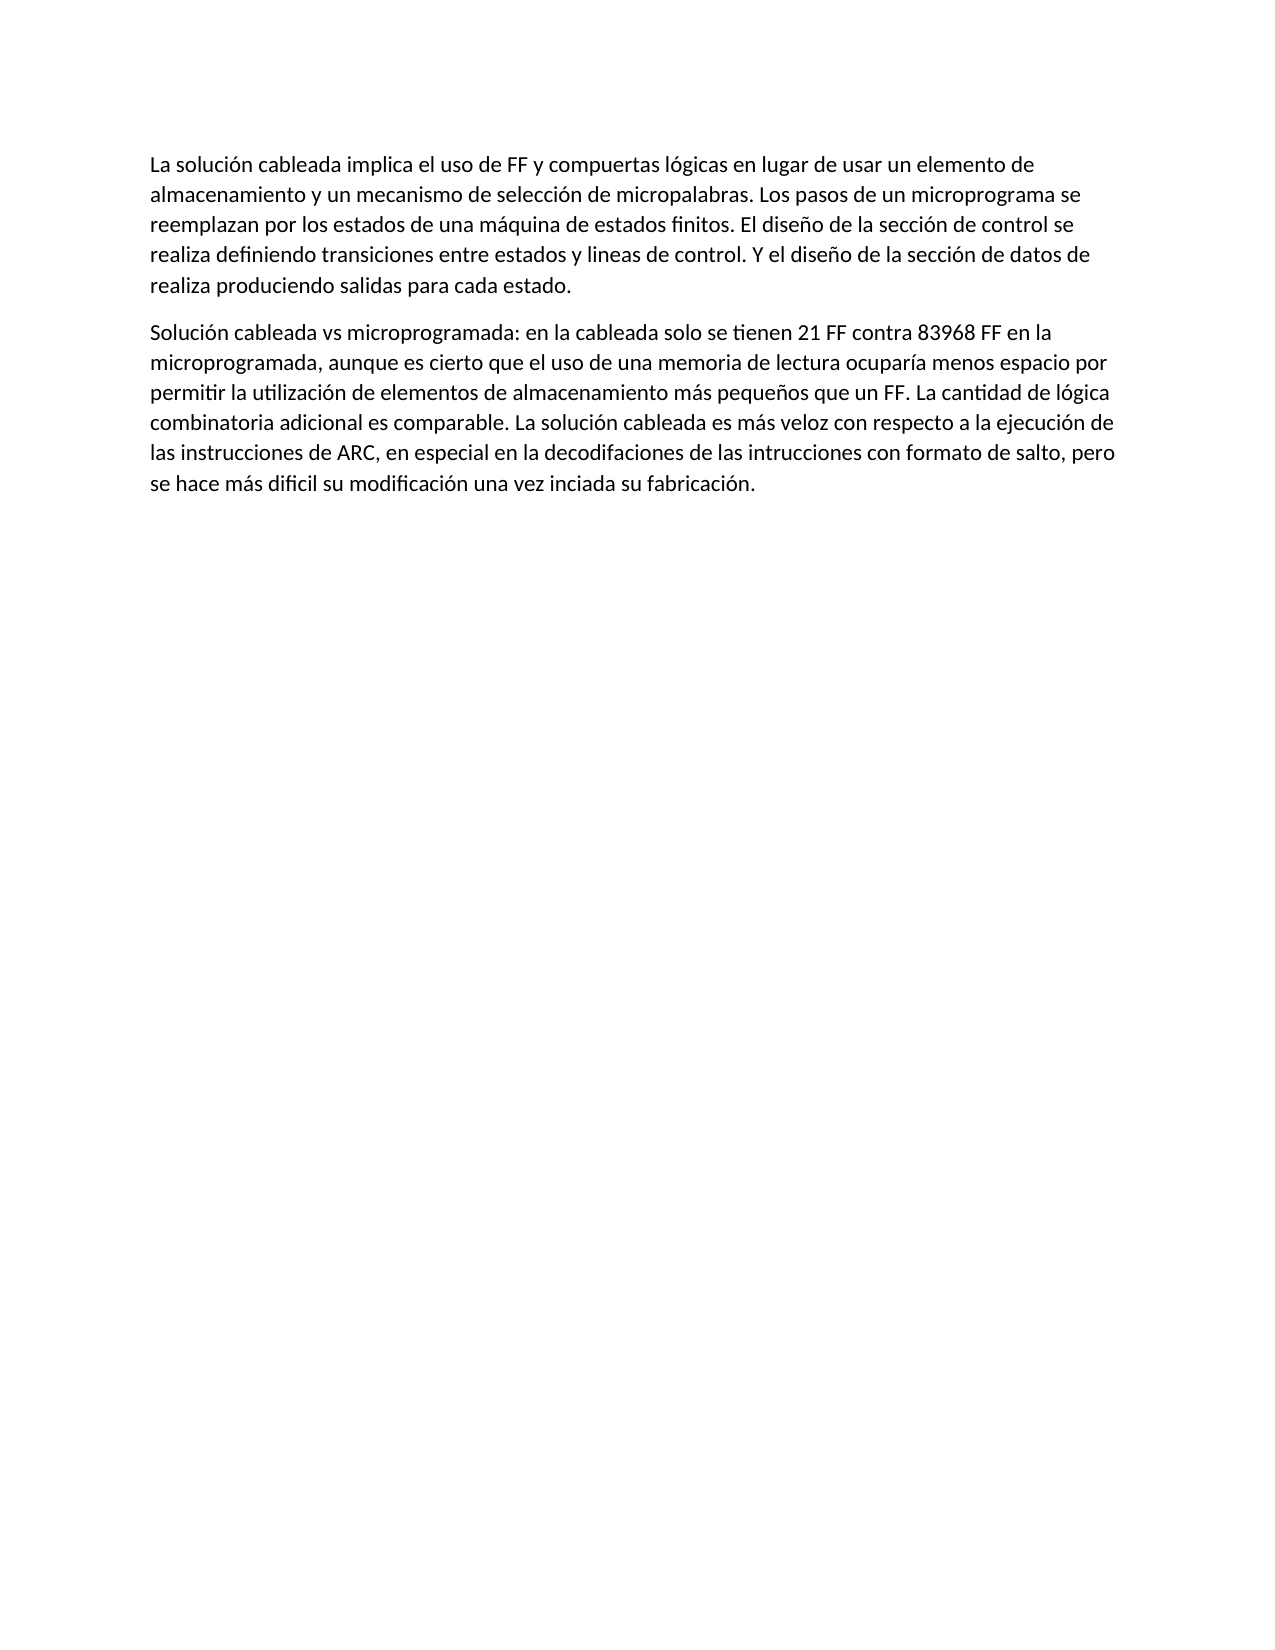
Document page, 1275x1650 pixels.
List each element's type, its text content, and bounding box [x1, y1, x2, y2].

text Solución cableada vs microprogramada: en la cableada solo se tienen 21 FF contra 83968 FF en la microprogramada, aunque es cierto que el uso de una memoria de lectura ocuparía menos espacio por permitir la utilización de elementos de almacenamiento más pequeños que un FF. La cantidad de lógica combinatoria adicional es comparable. La solución cableada es más veloz con respecto a la ejecución de las instrucciones de ARC, en especial en la decodifaciones de las intrucciones con formato de salto, pero se hace más dificil su modificación una vez inciada su fabricación. [150, 318, 1125, 497]
text La solución cableada implica el uso de FF y compuertas lógicas en lugar de usar un elemento de almacenamiento y un mecanismo de selección de micropalabras. Los pasos de un microprograma se reemplazan por los estados de una máquina de estados finitos. El diseño de la sección de control se realiza definiendo transiciones entre estados y lineas de control. Y el diseño de la sección de datos de realiza produciendo salidas para cada estado. [150, 150, 1125, 299]
